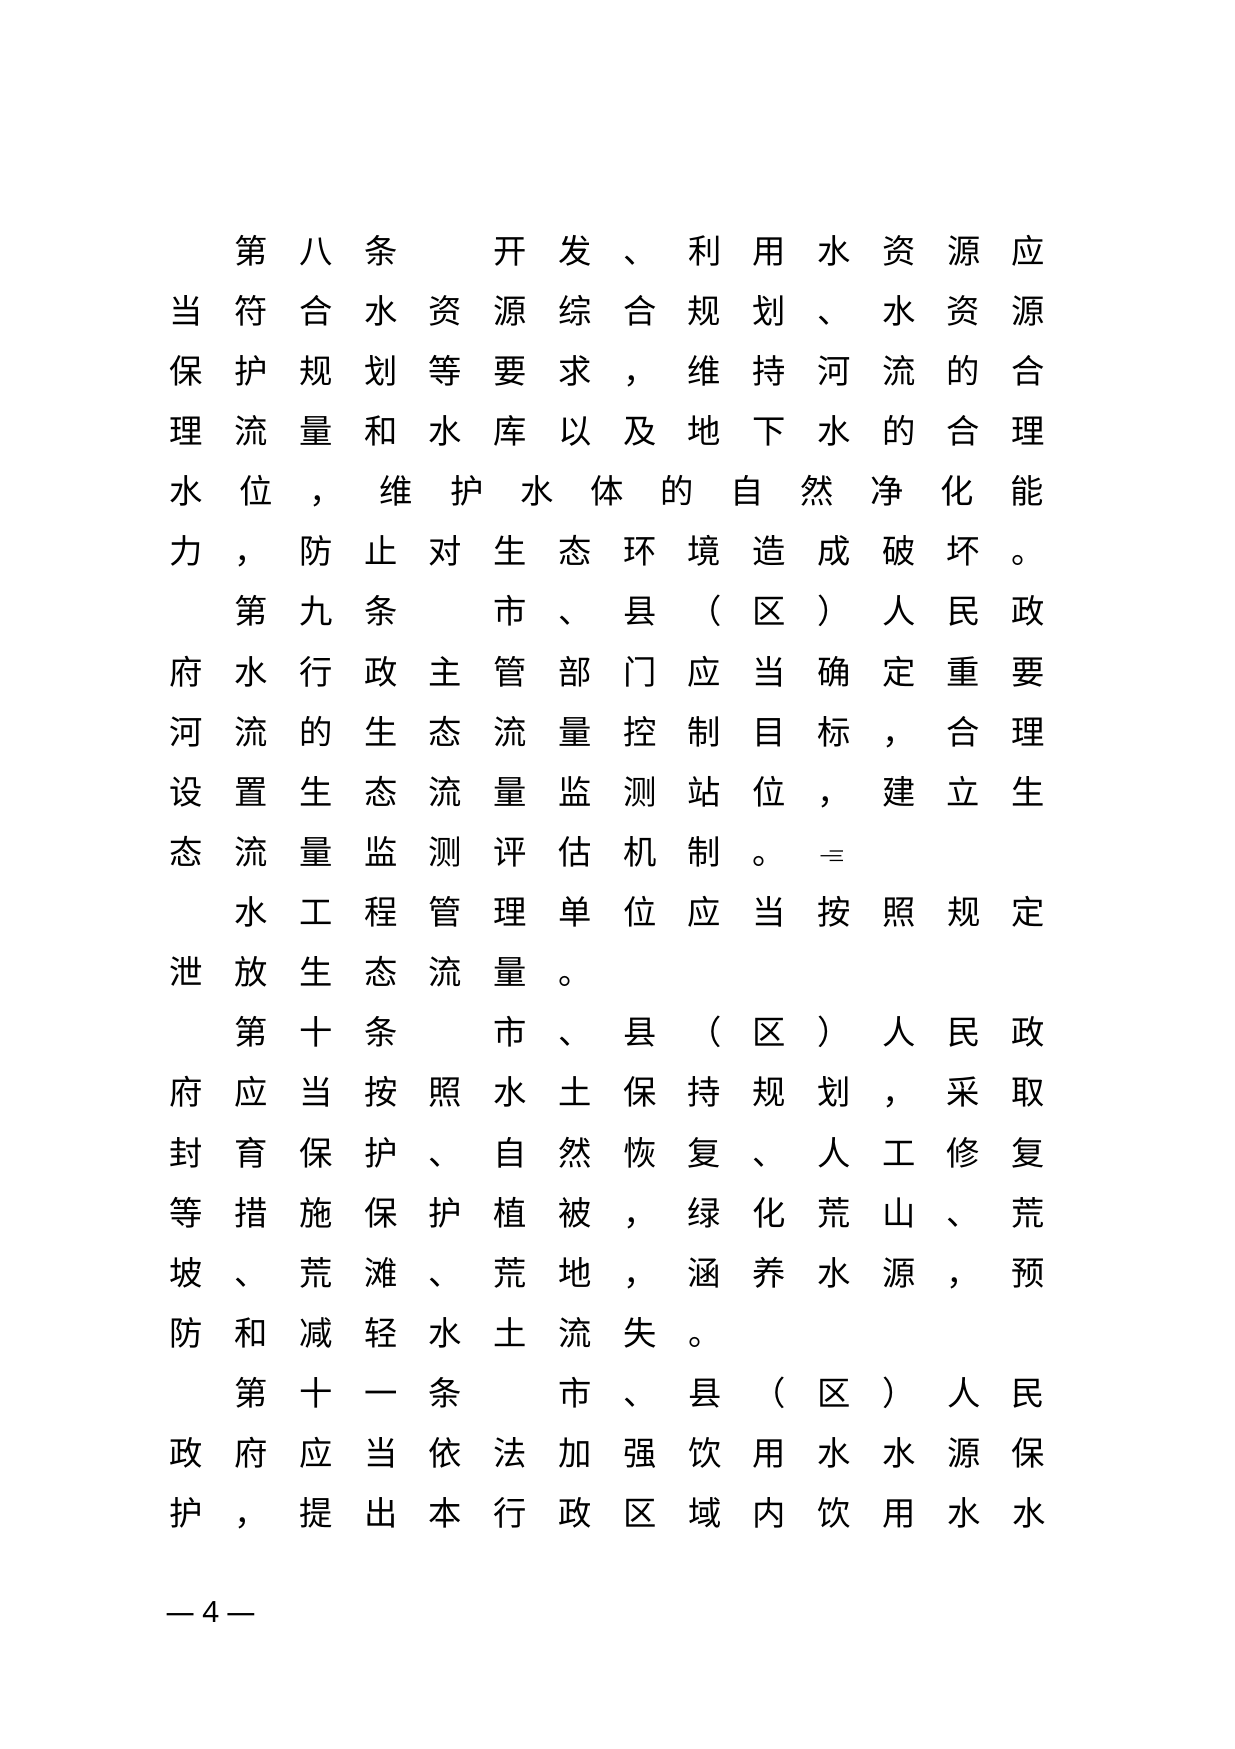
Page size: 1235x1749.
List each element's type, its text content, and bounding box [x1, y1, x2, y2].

text 第九条 市、县（区）人民政府水行政主管部门应当确定重要河流的生态流量控制目标，合理设置生态流量监测站位，建立生态流量监测评估机制。 [169, 579, 1077, 880]
text 第八条 开发、利用水资源应当符合水资源综合规划、水资源保护规划等要求，维持河流的合理流量和水库以及地下水的合理水位，维护水体的自然净化能力，防止对生态环境造成破坏。 [169, 219, 1077, 579]
list 第十条 市、县（区）人民政府应当按照水土保持规划，采取封育保护、自然恢复、人工修复等措施保护植被，绿化荒山、荒坡、荒滩、荒地，涵养水源，预防和减轻水土流失。 [169, 1000, 1077, 1361]
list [169, 1361, 1077, 1541]
text 水工程管理单位应当按照规定泄放生态流量。 [169, 880, 1077, 1000]
